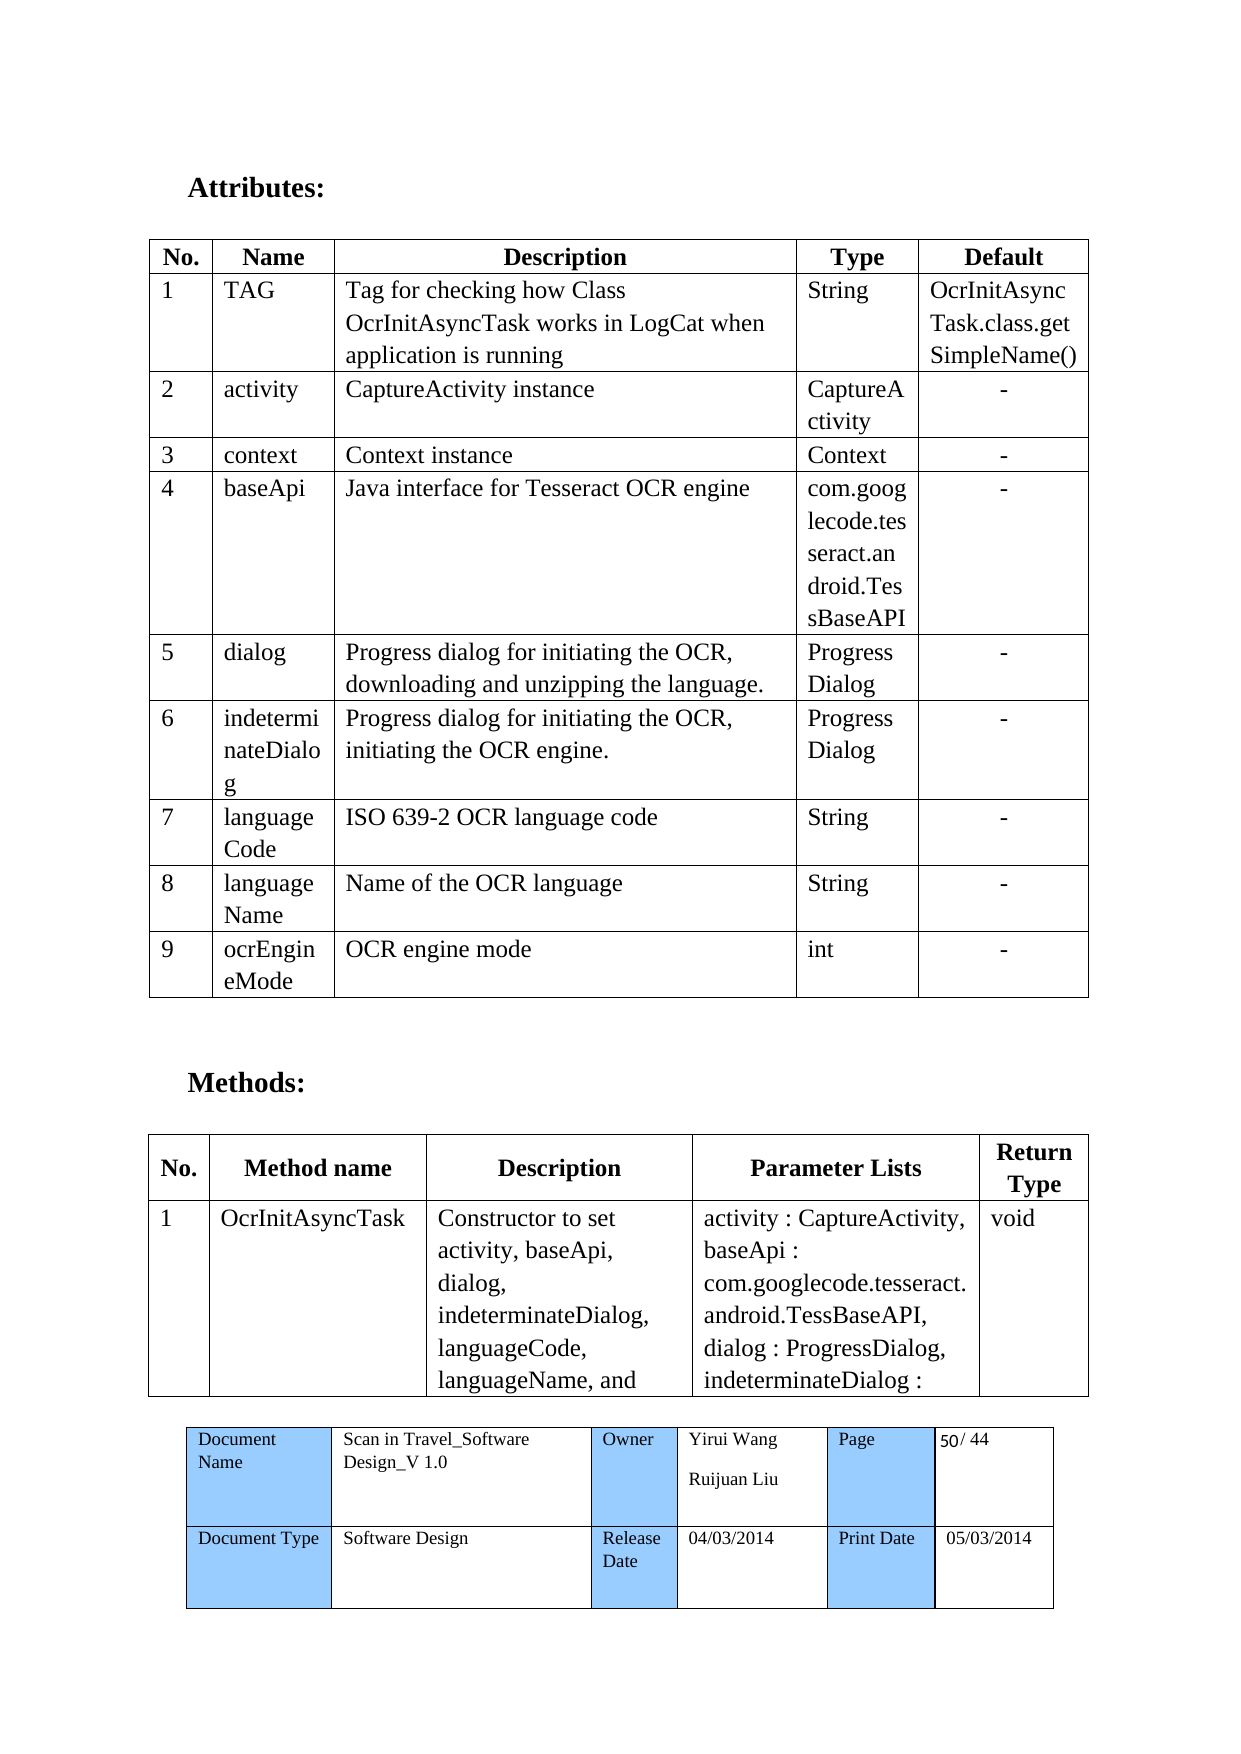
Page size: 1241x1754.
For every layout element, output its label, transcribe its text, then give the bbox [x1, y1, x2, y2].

table_cell - [919, 866, 1088, 931]
text Methods: [187, 1049, 1053, 1114]
table_cell 1 [149, 1201, 209, 1396]
table_cell - [919, 635, 1088, 700]
table_cell - [919, 472, 1088, 634]
table_cell CaptureActivity [797, 372, 918, 437]
table_cell OCR engine mode [335, 932, 796, 997]
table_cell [427, 1201, 692, 1396]
table_cell 9 [150, 932, 212, 997]
table_cell ProgressDialog [797, 635, 918, 700]
table_cell Tag for checking how Class OcrInitAsyncTask works in LogCat when application is running [335, 274, 796, 371]
table_cell languageName [213, 866, 334, 931]
table_cell String [797, 274, 918, 371]
table_cell 6 [150, 701, 212, 799]
table_cell - [919, 800, 1088, 865]
table_cell Name of the OCR language [335, 866, 796, 931]
table_cell Progress dialog for initiating the OCR, downloading and unzipping the language. [335, 635, 796, 700]
table_cell String [797, 800, 918, 865]
table_cell activity [213, 372, 334, 437]
table_cell baseApi [213, 472, 334, 634]
table_cell indeterminateDialog [213, 701, 334, 799]
table_cell context [213, 438, 334, 471]
table_cell 5 [150, 635, 212, 700]
table_cell int [797, 932, 918, 997]
table_cell OcrInitAsyncTask [210, 1201, 426, 1396]
table_cell ISO 639-2 OCR language code [335, 800, 796, 865]
table_cell CaptureActivity instance [335, 372, 796, 437]
table_header Description [335, 240, 796, 272]
table_header Name [213, 240, 334, 272]
table_cell dialog [213, 635, 334, 700]
table_cell Java interface for Tesseract OCR engine [335, 472, 796, 634]
table_cell 4 [150, 472, 212, 634]
table_cell TAG [213, 274, 334, 371]
table_header Type [797, 240, 918, 272]
table_header Parameter Lists [693, 1135, 979, 1200]
text Attributes: [187, 154, 1053, 219]
table_header Method name [210, 1135, 426, 1200]
table_cell Context instance [335, 438, 796, 471]
table_cell 8 [150, 866, 212, 931]
table_cell 1 [150, 274, 212, 371]
table_header Default [919, 240, 1088, 272]
table_cell ProgressDialog [797, 701, 918, 799]
table_header No. [149, 1135, 209, 1200]
table_cell OcrInitAsyncTask.class.getSimpleName() [919, 274, 1088, 371]
table_header Return Type [980, 1135, 1088, 1200]
table_cell 7 [150, 800, 212, 865]
table_cell ocrEngineMode [213, 932, 334, 997]
table_cell Context [797, 438, 918, 471]
table_cell - [919, 438, 1088, 471]
table_cell Progress dialog for initiating the OCR, initiating the OCR engine. [335, 701, 796, 799]
table_cell 2 [150, 372, 212, 437]
table_header Description [427, 1135, 692, 1200]
table_cell - [919, 932, 1088, 997]
table_header No. [150, 240, 212, 272]
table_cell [693, 1201, 979, 1396]
table_cell com.googlecode.tesseract.android.TessBaseAPI [797, 472, 918, 634]
table_cell String [797, 866, 918, 931]
table_cell - [919, 701, 1088, 799]
table_cell languageCode [213, 800, 334, 865]
table_cell 3 [150, 438, 212, 471]
table_cell void [980, 1201, 1088, 1396]
table_cell - [919, 372, 1088, 437]
